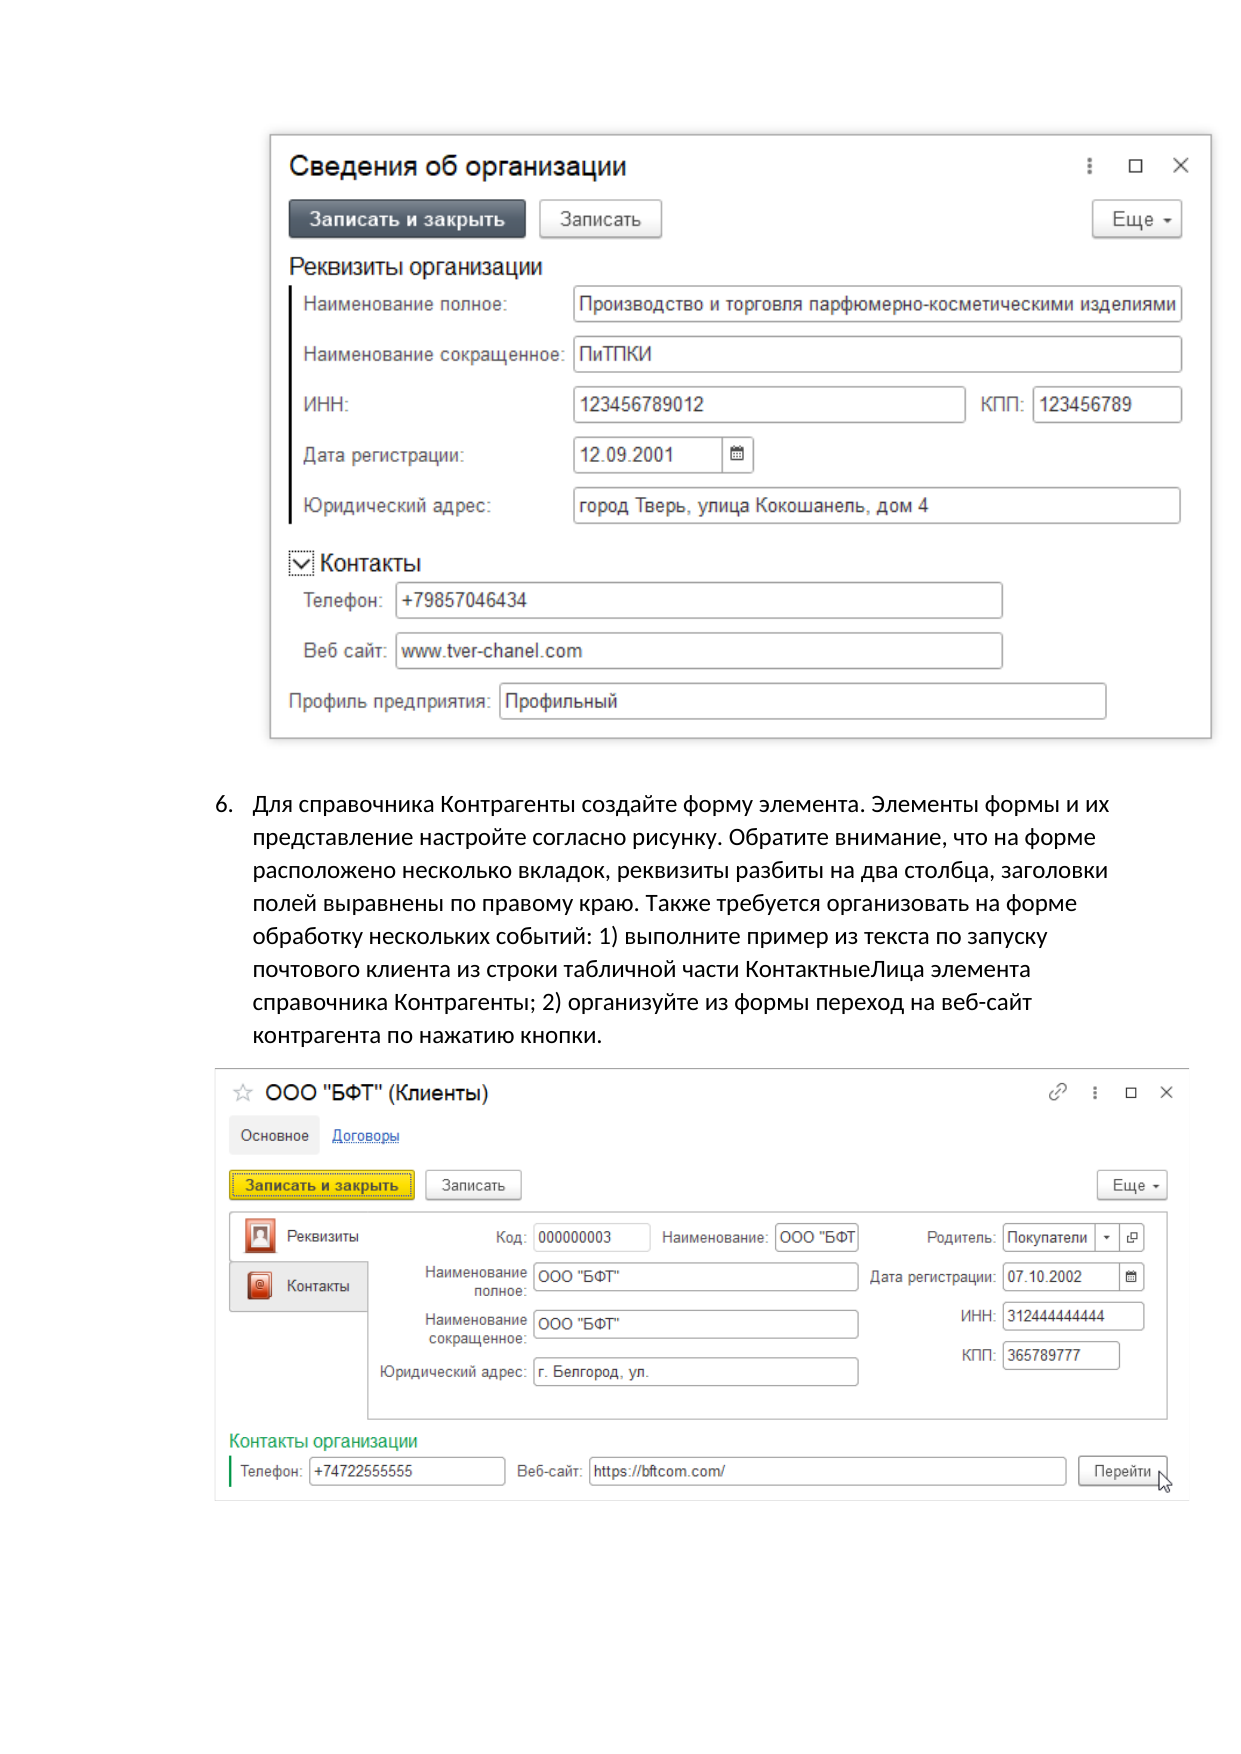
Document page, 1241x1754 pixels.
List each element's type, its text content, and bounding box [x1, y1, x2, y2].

list Для справочника Контрагенты создайте форму элемента. Элементы формы и их представление настройте согласно рисунку. Обратите внимание, что на форме расположено несколько вкладок, реквизиты разбиты на два столбца, заголовки полей выравнены по правому краю. Также требуется организовать на форме обработку нескольких событий: 1) выполните пример из текста по запуску почтового клиента из строки табличной части КонтактныеЛица элемента справочника Контрагенты; 2) организуйте из формы переход на веб-сайт контрагента по нажатию кнопки. [215, 788, 1152, 1049]
picture [252, 118, 1227, 754]
